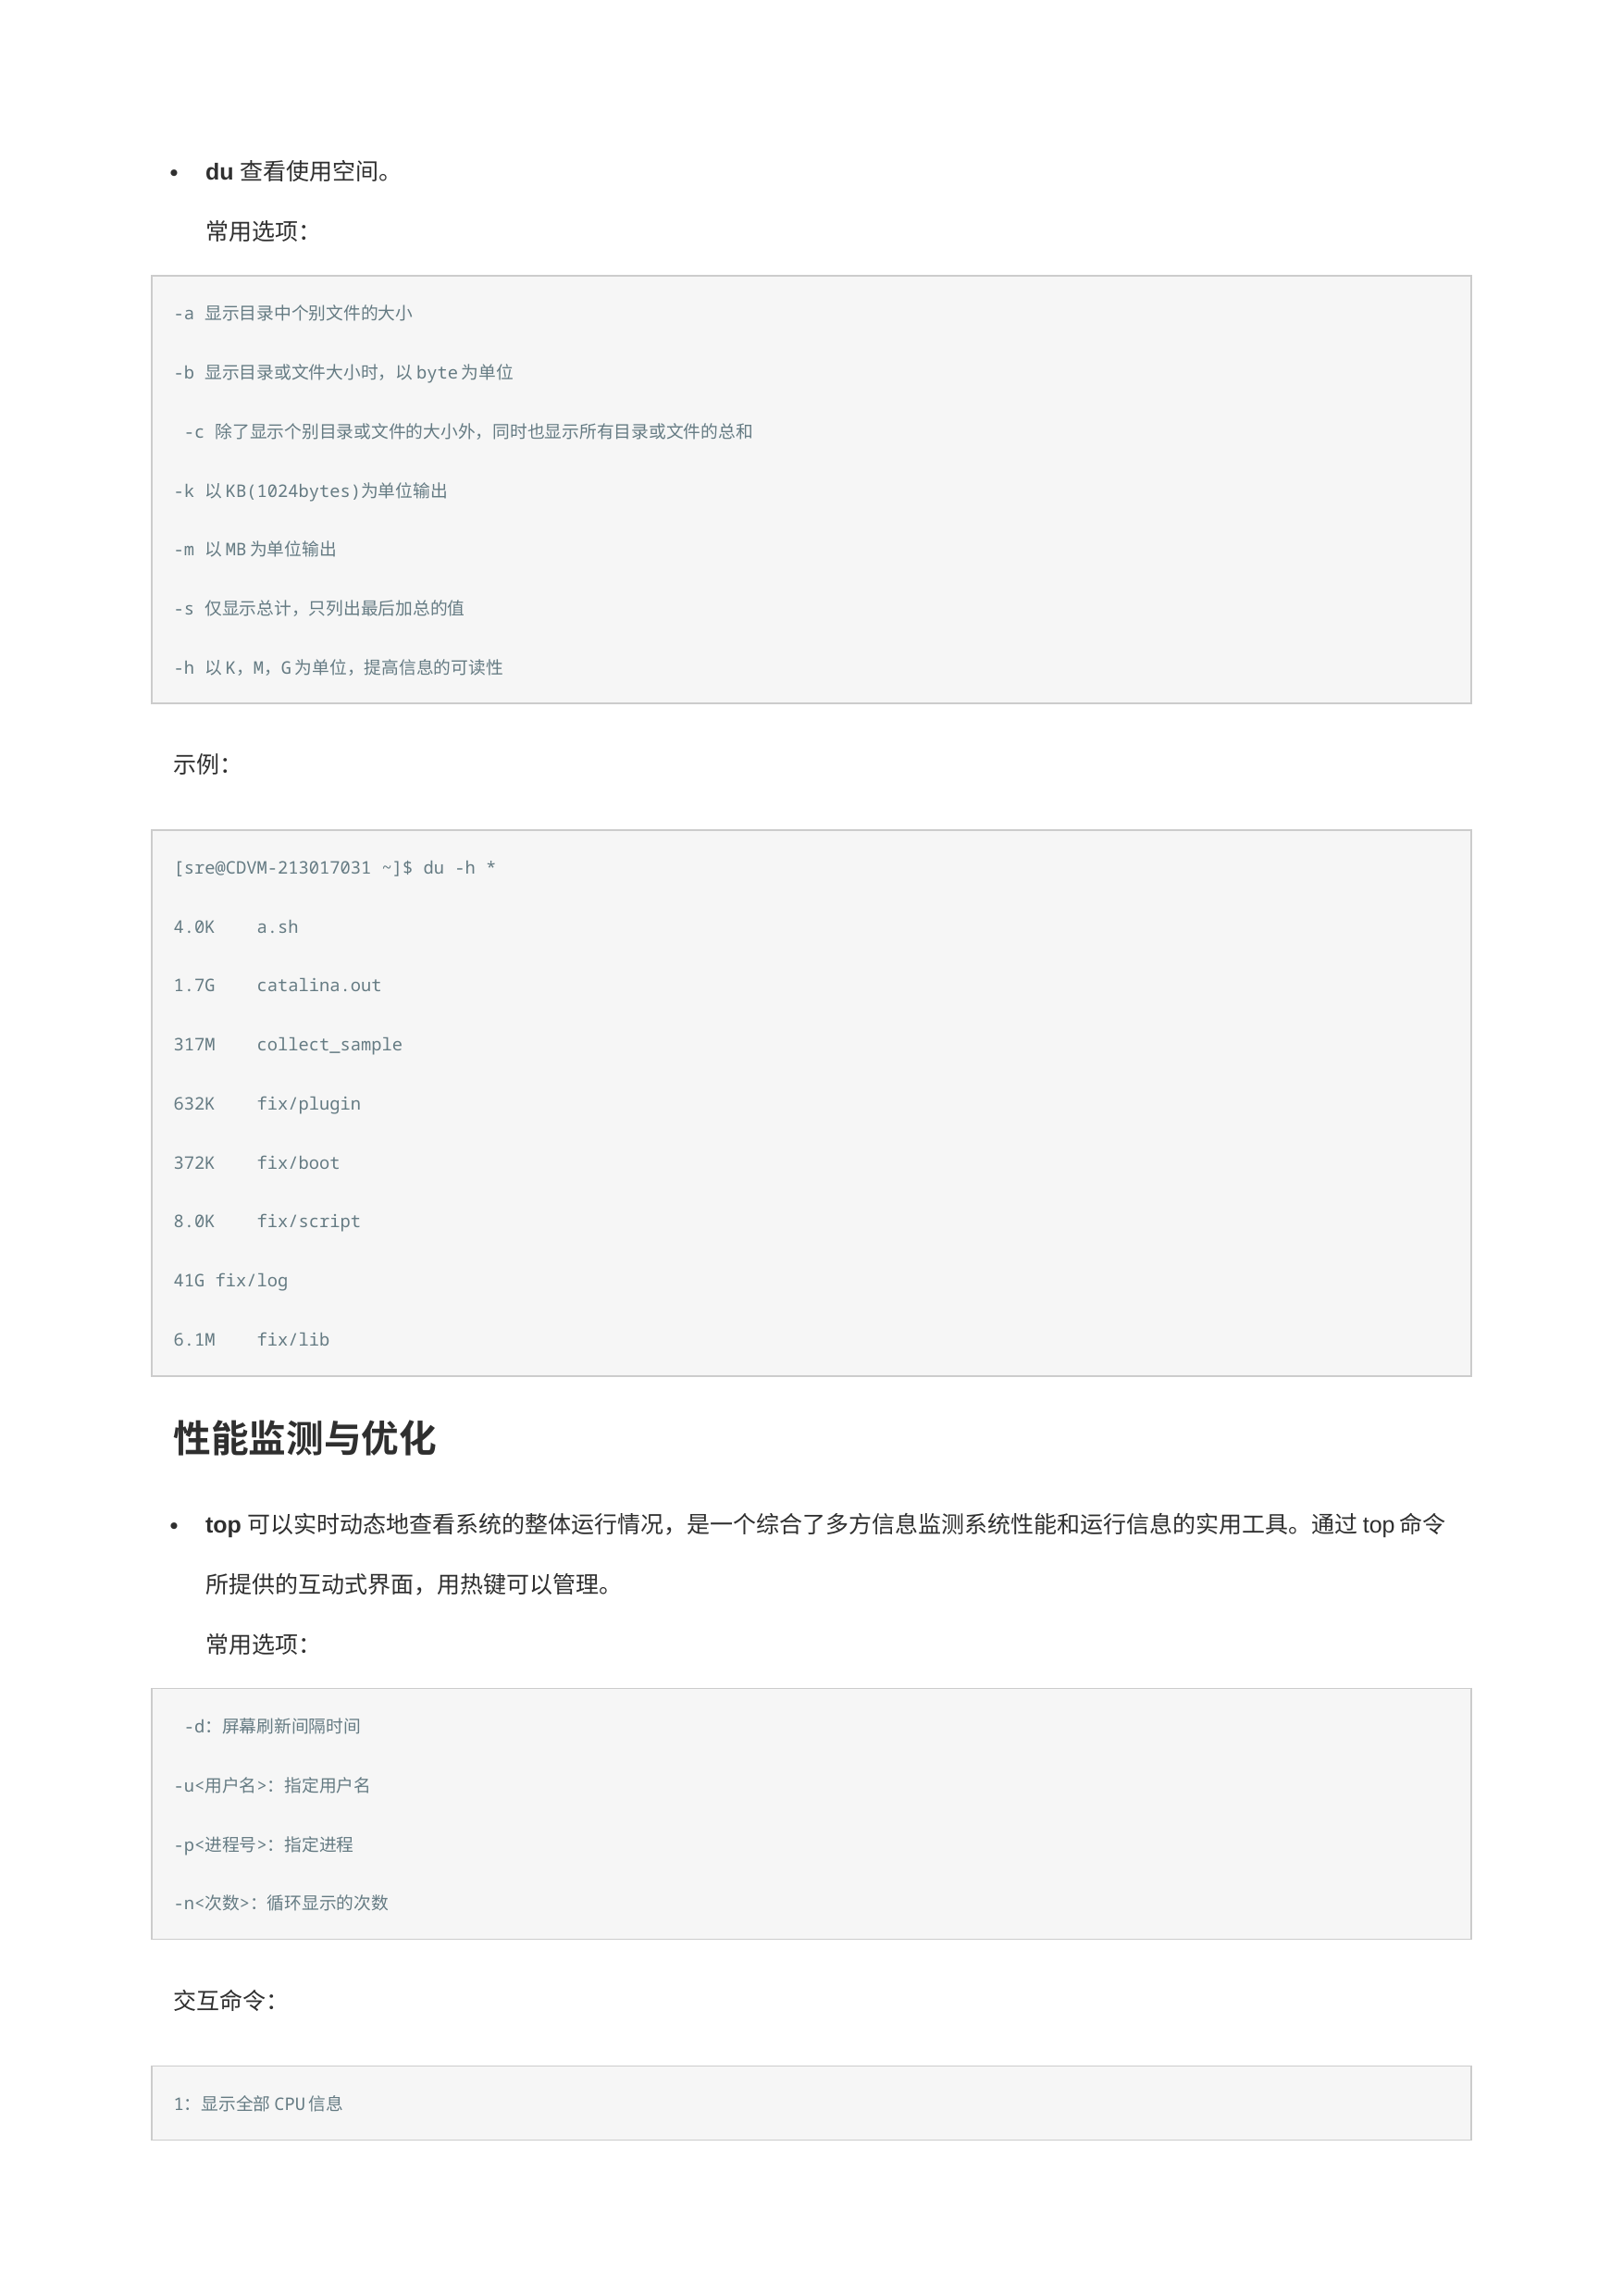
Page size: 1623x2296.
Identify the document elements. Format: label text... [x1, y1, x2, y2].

text 性能监测与优化 [173, 1406, 1449, 1466]
list du 查看使用空间。 常用选项： [170, 140, 1449, 260]
list top 可以实时动态地查看系统的整体运行情况，是一个综合了多方信息监测系统性能和运行信息的实用工具。通过top命令所提供的互动式界面，用热键可以管理。 常用选项： [170, 1493, 1449, 1673]
text -b 显示目录或文件大小时，以byte为单位 [153, 334, 1470, 387]
text -m 以MB为单位输出 [153, 511, 1470, 564]
text -k 以KB(1024bytes)为单位输出 [153, 452, 1470, 504]
text 1：显示全部CPU信息 [153, 2066, 1470, 2140]
text -a 显示目录中个别文件的大小 [153, 277, 1470, 328]
text 317M collect_sample [153, 1006, 1470, 1059]
text -p<进程号>：指定进程 [153, 1806, 1470, 1858]
text 8.0K fix/script [153, 1184, 1470, 1236]
text 示例： [173, 733, 1449, 793]
text 1.7G catalina.out [153, 948, 1470, 1000]
text -c 除了显示个别目录或文件的大小外，同时也显示所有目录或文件的总和 [153, 392, 1470, 445]
text 4.0K a.sh [153, 888, 1470, 941]
text 交互命令： [173, 1969, 1449, 2029]
text 632K fix/plugin [153, 1065, 1470, 1118]
text [sre@CDVM-213017031 ~]$ du -h * [153, 831, 1470, 882]
text -h 以K，M，G为单位，提高信息的可读性 [153, 628, 1470, 702]
text 41G fix/log [153, 1242, 1470, 1295]
text -s 仅显示总计，只列出最后加总的值 [153, 570, 1470, 623]
text -d：屏幕刷新间隔时间 [153, 1689, 1470, 1741]
text 6.1M fix/lib [153, 1301, 1470, 1375]
text 372K fix/boot [153, 1124, 1470, 1177]
text -n<次数>：循环显示的次数 [153, 1865, 1470, 1939]
text -u<用户名>：指定用户名 [153, 1746, 1470, 1799]
